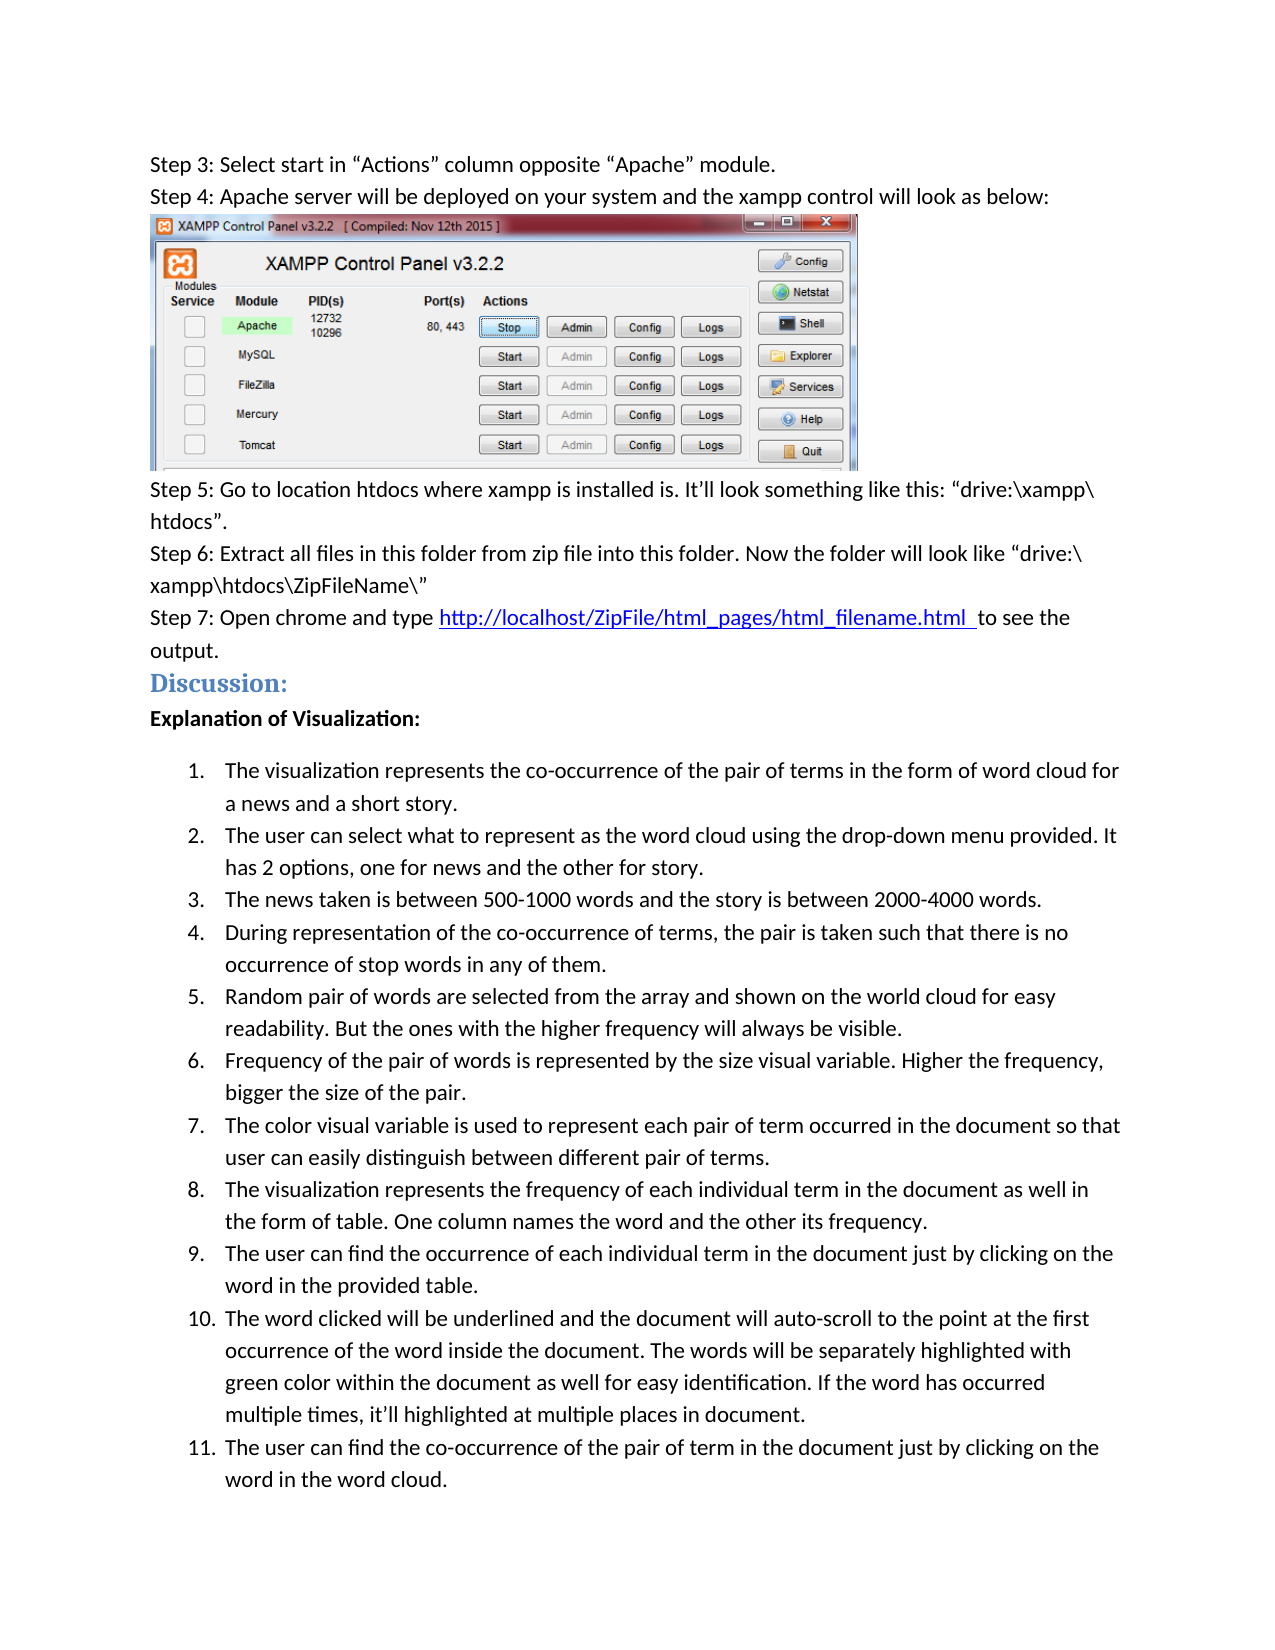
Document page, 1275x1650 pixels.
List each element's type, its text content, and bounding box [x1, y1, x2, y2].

list The visualization represents the frequency of each individual term in the document as well in the form of table. One column names the word and the other its frequency. [187, 1175, 1125, 1235]
text Step 4: Apache server will be deployed on your system and the xampp control will look as below: [150, 182, 1125, 210]
list The user can find the occurrence of each individual term in the document just by clicking on the word in the provided table. [187, 1239, 1125, 1300]
picture [150, 214, 858, 471]
list The news taken is between 500-1000 words and the story is between 2000-4000 words. [187, 885, 1125, 913]
list The word clicked will be underlined and the document will auto-scroll to the point at the first occurrence of the word inside the document. The words will be separately highlighted with green color within the document as well for easy identification. If the word has occurred multiple times, it’ll highlighted at multiple places in document. [187, 1304, 1125, 1428]
list The user can find the co-occurrence of the pair of term in the document just by clicking on the word in the word cloud. [187, 1433, 1125, 1493]
list Random pair of words are selected from the array and shown on the world cloud for easy readability. But the ones with the higher frequency will always be visible. [187, 982, 1125, 1042]
list Frequency of the pair of words is represented by the size visual variable. Higher the frequency, bigger the size of the pair. [187, 1046, 1125, 1107]
text Step 6: Extract all files in this folder from zip file into this folder. Now the folder will look like “drive:\xampp\htdocs\ZipFileName\” [150, 539, 1125, 599]
text Step 3: Select start in “Actions” column opposite “Apache” module. [150, 150, 1125, 178]
list The user can select what to represent as the word cloud using the drop-down menu provided. It has 2 options, one for news and the other for story. [187, 821, 1125, 881]
subtitle Discussion: [150, 668, 1125, 699]
text Step 7: Open chrome and type http://localhost/ZipFile/html_pages/html_filename.html to see the output. [150, 603, 1125, 664]
text Step 5: Go to location htdocs where xampp is installed is. It’ll look something like this: “drive:\xampp\htdocs”. [150, 475, 1125, 535]
list The visualization represents the co-occurrence of the pair of terms in the form of word cloud for a news and a short story. [187, 757, 1125, 817]
list The color visual variable is used to represent each pair of term occurred in the document so that user can easily distinguish between different pair of terms. [187, 1111, 1125, 1171]
list During representation of the co-occurrence of terms, the pair is taken such that there is no occurrence of stop words in any of them. [187, 918, 1125, 978]
text Explanation of Visualization: [150, 704, 1125, 732]
